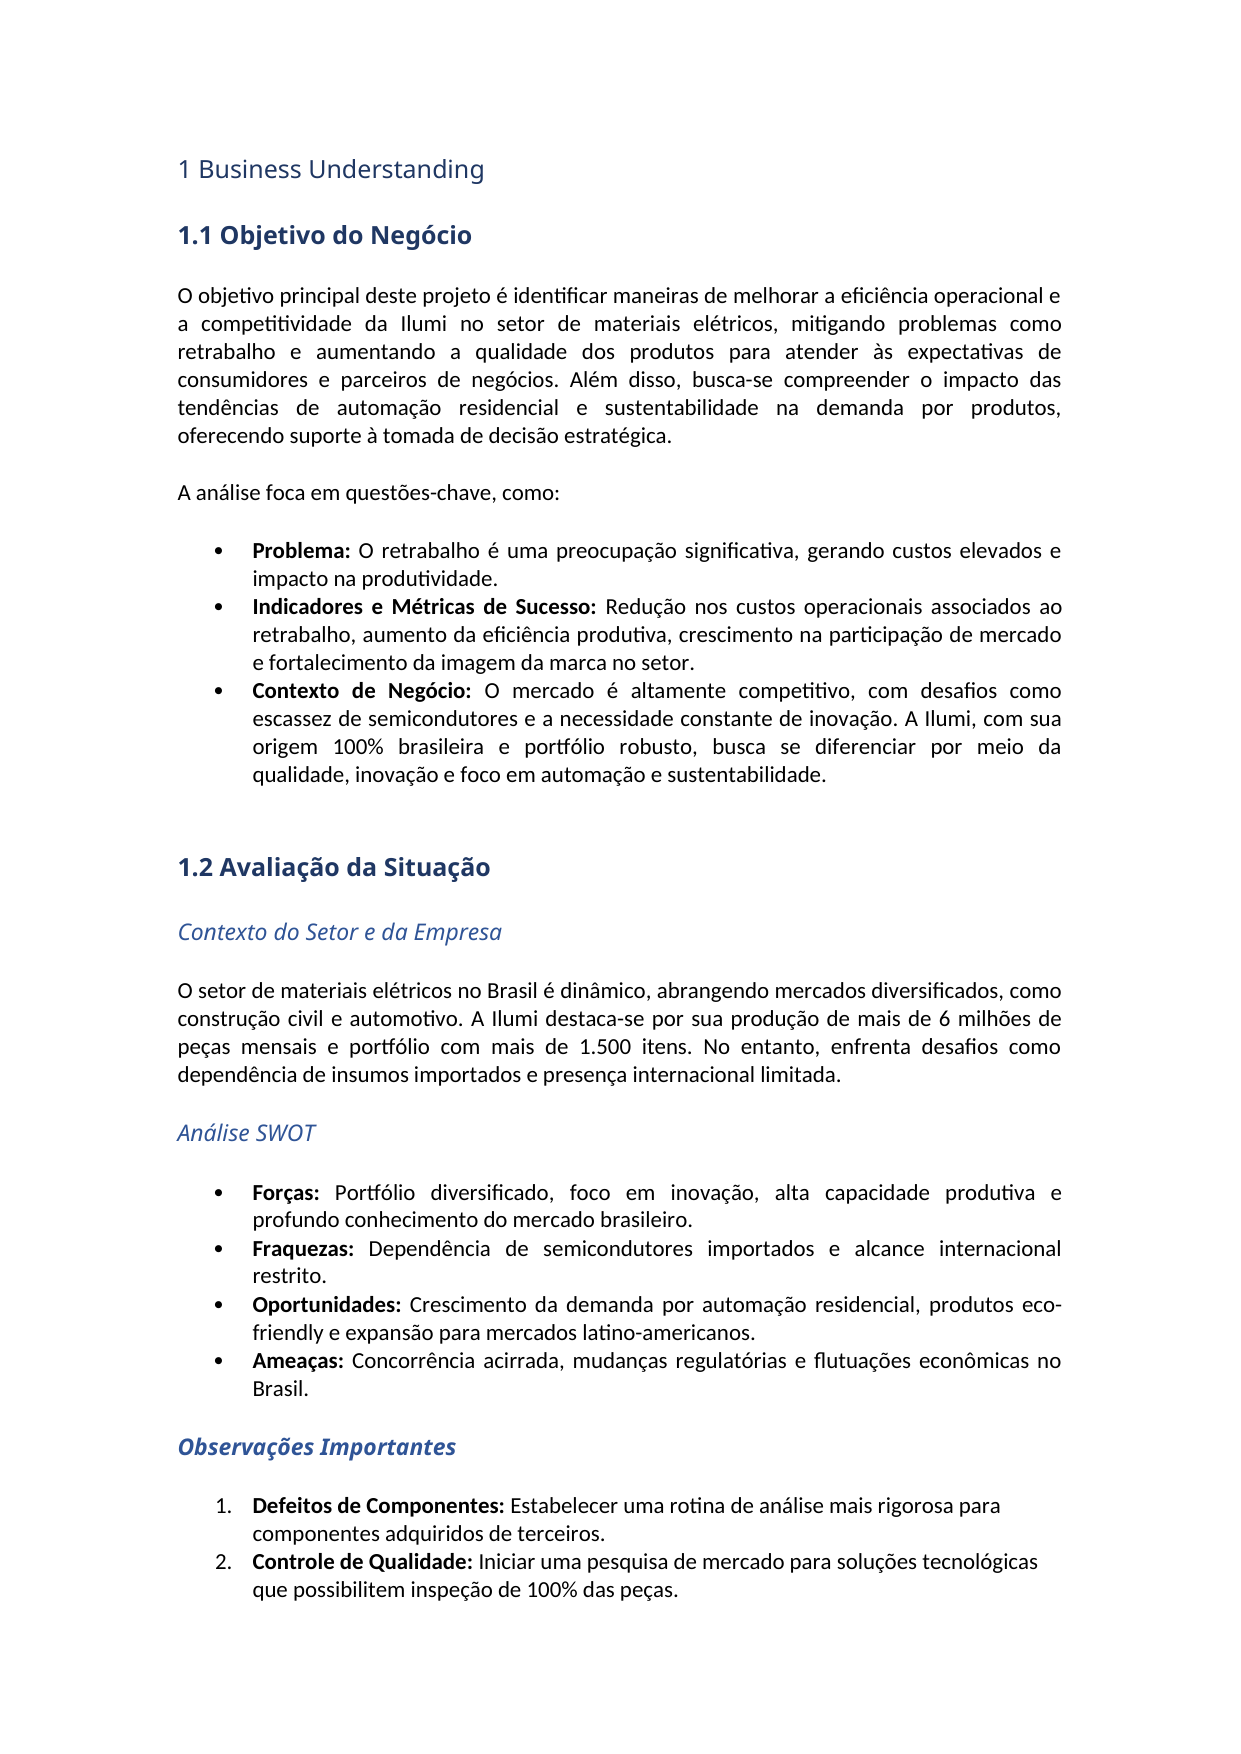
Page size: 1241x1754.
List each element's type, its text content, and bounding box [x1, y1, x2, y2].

list Problema: O retrabalho é uma preocupação significativa, gerando custos elevados e impacto na produtividade. [215, 536, 1063, 592]
text O setor de materiais elétricos no Brasil é dinâmico, abrangendo mercados diversificados, como construção civil e automotivo. A Ilumi destaca-se por sua produção de mais de 6 milhões de peças mensais e portfólio com mais de 1.500 itens. No entanto, enfrenta desafios como dependência de insumos importados e presença internacional limitada. [177, 976, 1063, 1088]
list Controle de Qualidade: Iniciar uma pesquisa de mercado para soluções tecnológicas que possibilitem inspeção de 100% das peças. [215, 1547, 1063, 1603]
text O objetivo principal deste projeto é identificar maneiras de melhorar a eficiência operacional e a competitividade da Ilumi no setor de materiais elétricos, mitigando problemas como retrabalho e aumentando a qualidade dos produtos para atender às expectativas de consumidores e parceiros de negócios. Além disso, busca-se compreender o impacto das tendências de automação residencial e sustentabilidade na demanda por produtos, oferecendo suporte à tomada de decisão estratégica. [177, 281, 1063, 449]
list Defeitos de Componentes: Estabelecer uma rotina de análise mais rigorosa para componentes adquiridos de terceiros. [215, 1491, 1063, 1547]
list Forças: Portfólio diversificado, foco em inovação, alta capacidade produtiva e profundo conhecimento do mercado brasileiro. [215, 1178, 1063, 1234]
text A análise foca em questões-chave, como: [177, 478, 1063, 507]
text Análise SWOT [177, 1117, 1063, 1148]
list Fraquezas: Dependência de semicondutores importados e alcance internacional restrito. [215, 1234, 1063, 1290]
text 1 Business Understanding [177, 152, 1063, 186]
text Observações Importantes [177, 1431, 1063, 1462]
list Indicadores e Métricas de Sucesso: Redução nos custos operacionais associados ao retrabalho, aumento da eficiência produtiva, crescimento na participação de mercado e fortalecimento da imagem da marca no setor. [215, 592, 1063, 676]
list Contexto de Negócio: O mercado é altamente competitivo, com desafios como escassez de semicondutores e a necessidade constante de inovação. A Ilumi, com sua origem 100% brasileira e portfólio robusto, busca se diferenciar por meio da qualidade, inovação e foco em automação e sustentabilidade. [215, 676, 1063, 788]
text Contexto do Setor e da Empresa [177, 916, 1063, 947]
list Ameaças: Concorrência acirrada, mudanças regulatórias e flutuações econômicas no Brasil. [215, 1346, 1063, 1402]
text 1.2 Avaliação da Situação [177, 849, 1063, 883]
list Oportunidades: Crescimento da demanda por automação residencial, produtos eco-friendly e expansão para mercados latino-americanos. [215, 1290, 1063, 1346]
text 1.1 Objetivo do Negócio [177, 218, 1063, 252]
